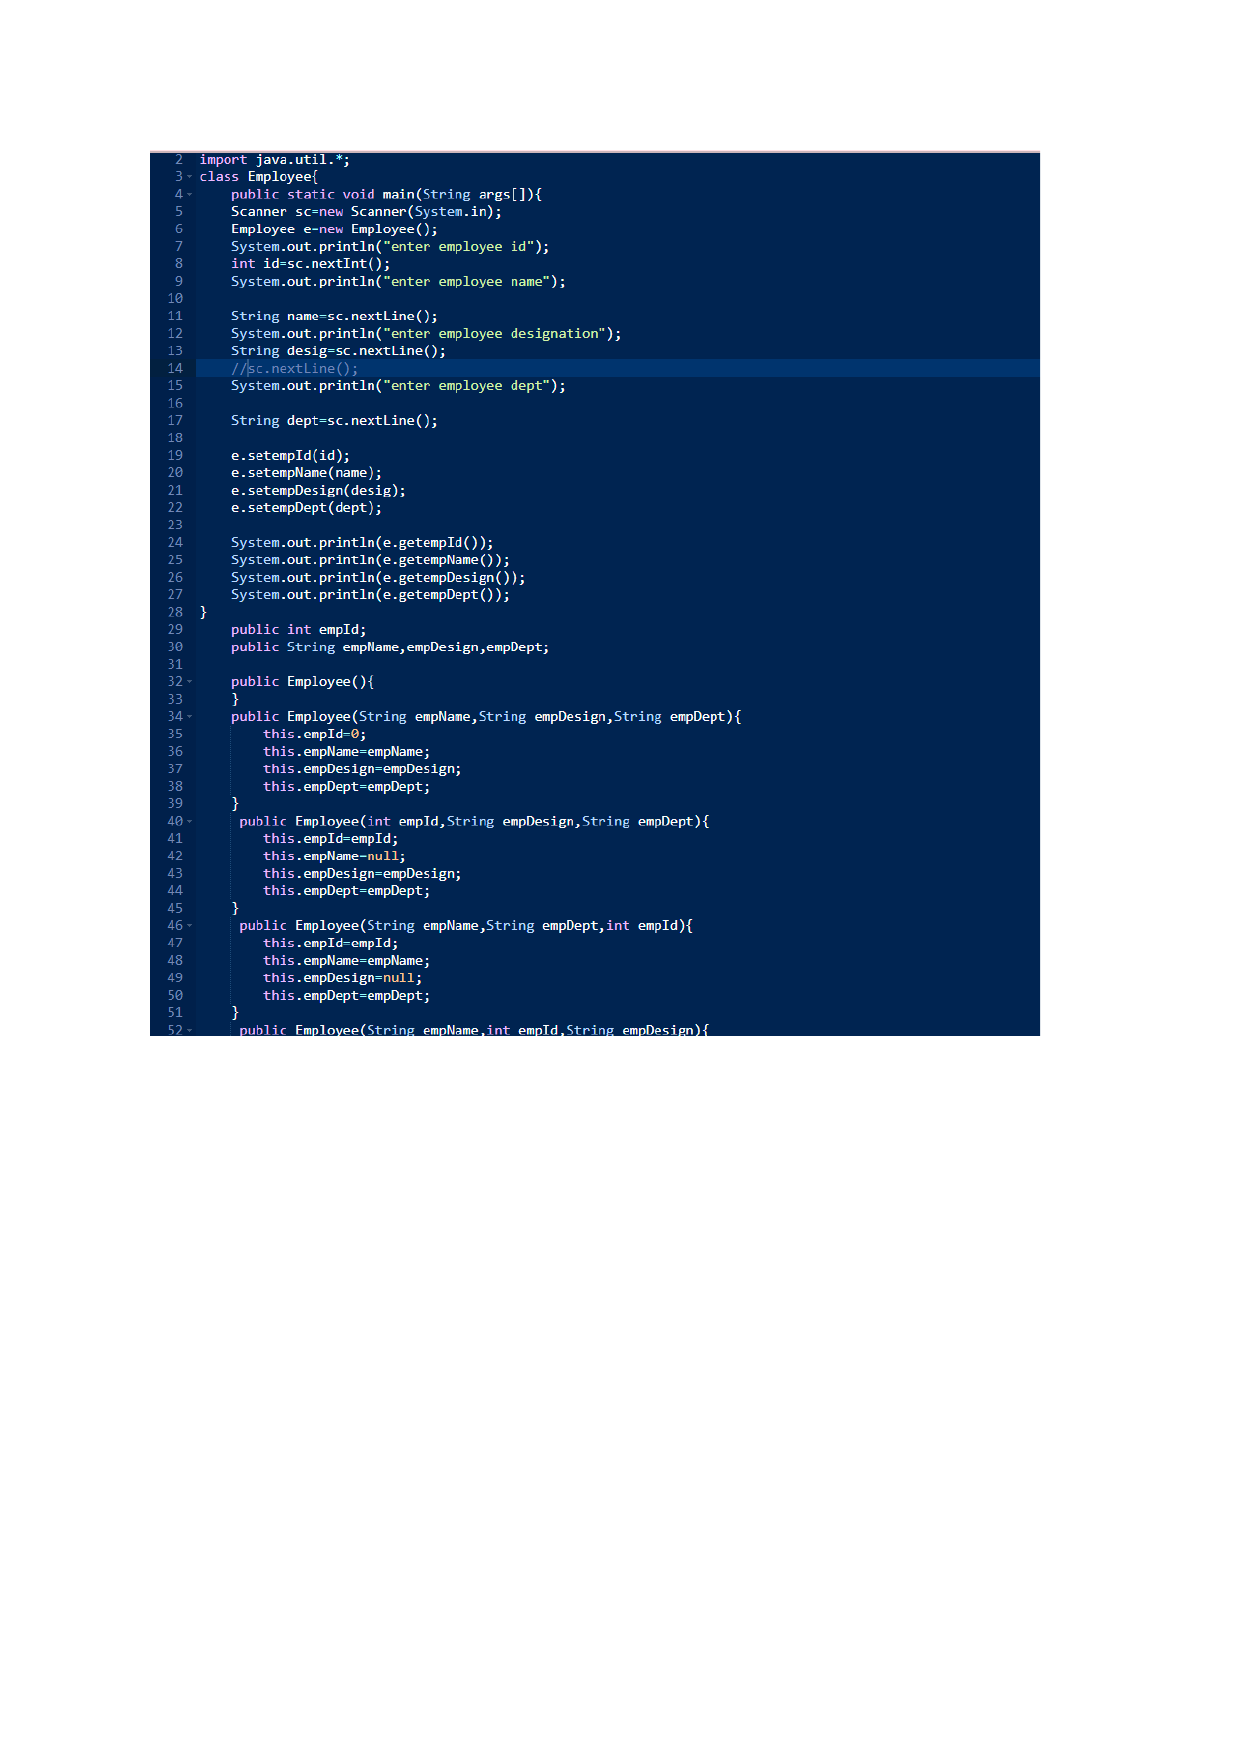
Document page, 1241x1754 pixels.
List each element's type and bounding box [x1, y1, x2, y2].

picture [150, 150, 1041, 1036]
